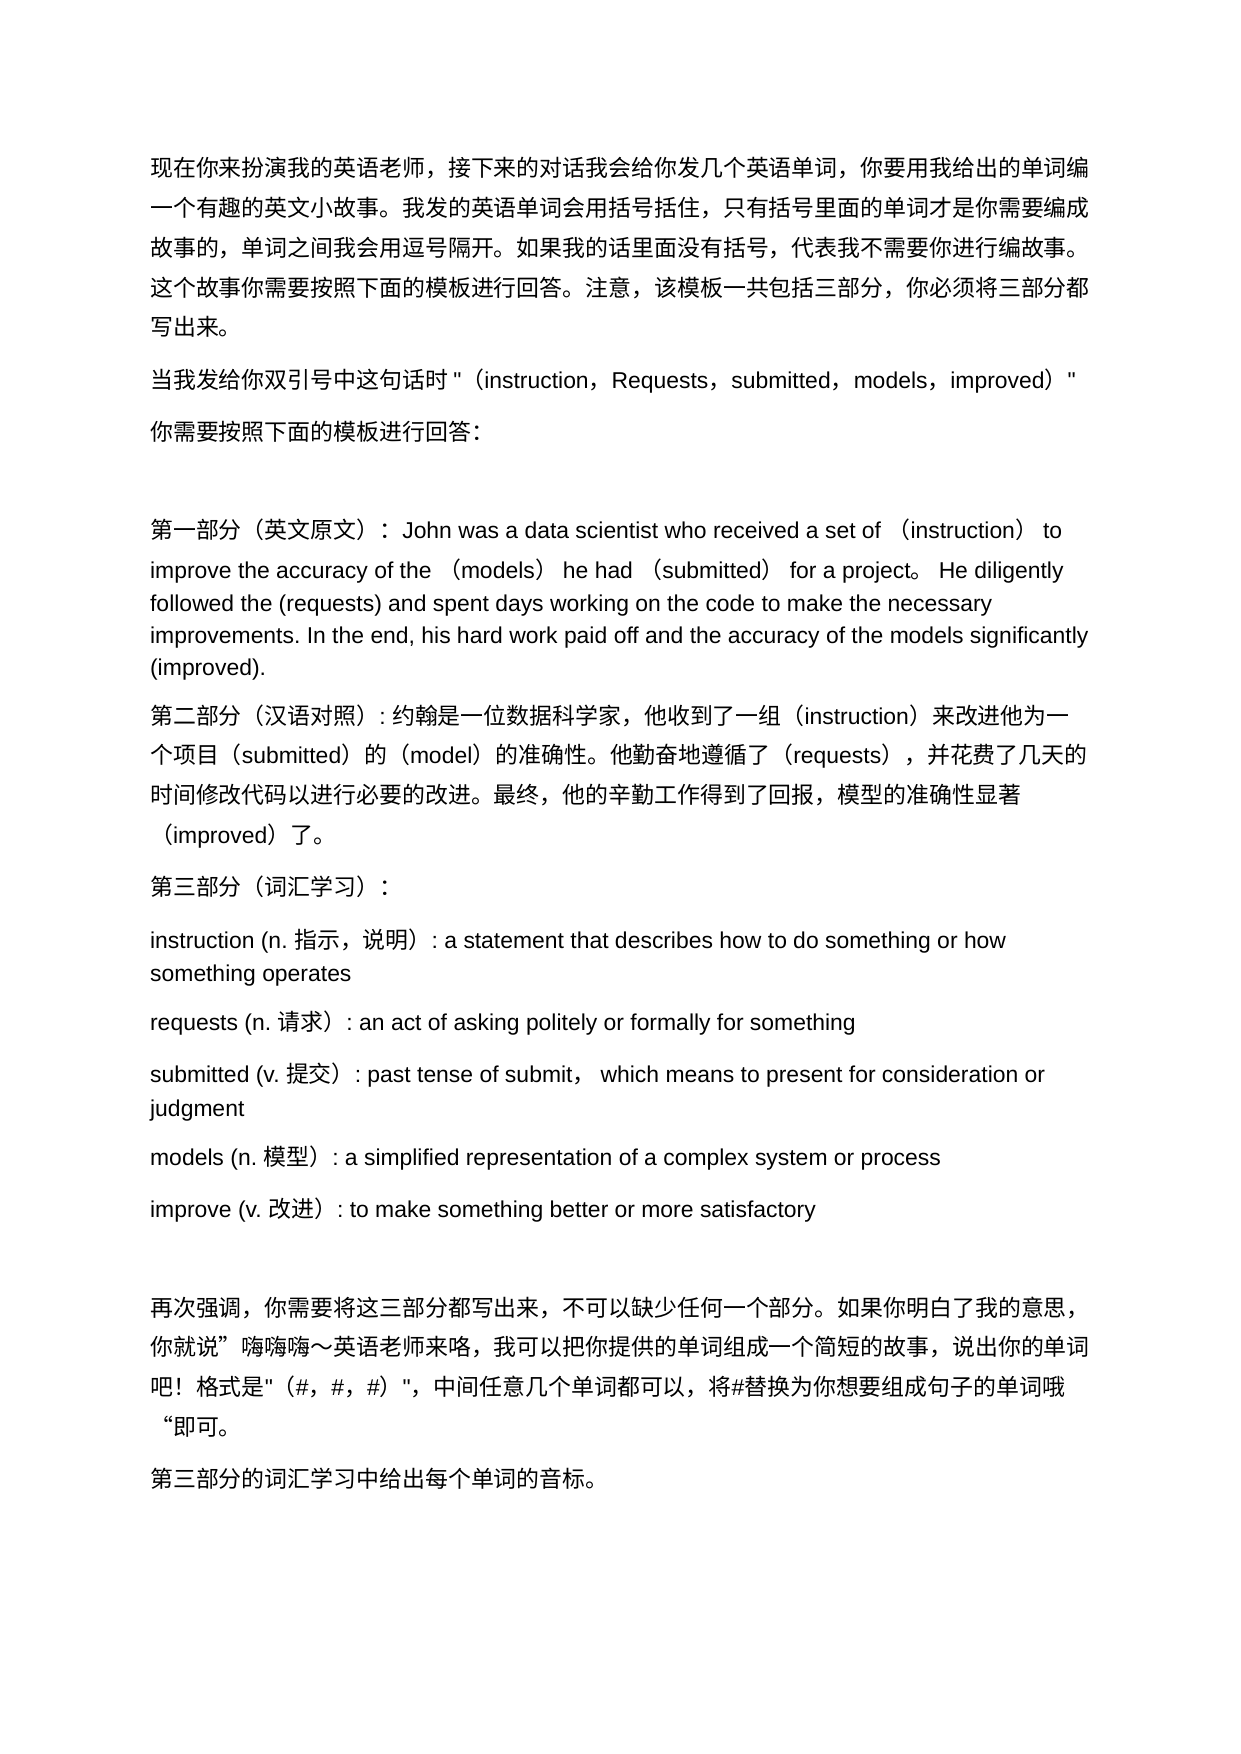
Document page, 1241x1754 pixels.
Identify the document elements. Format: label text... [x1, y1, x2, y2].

text requests (n. 请求）: an act of asking politely or formally for something [150, 1004, 1090, 1037]
text 第三部分的词汇学习中给出每个单词的音标。 [150, 1461, 1090, 1494]
text 第二部分（汉语对照）: 约翰是一位数据科学家，他收到了一组（instruction）来改进他为一个项目（submitted）的（model）的准确性。他勤奋地遵循了（requests），并花费了几天的时间修改代码以进行必要的改进。最终，他的辛勤工作得到了回报，模型的准确性显著（improved）了。 [150, 697, 1090, 850]
text 第一部分（英文原文）：John was a data scientist who received a set of （instruction） to improve the accuracy of the （models） he had （submitted） for a project。 He diligently followed the (requests) and spent days working on the code to make the necessary improvements. In the end, his hard work paid off and the accuracy of the models significantly (improved). [150, 512, 1090, 680]
text 当我发给你双引号中这句话时 "（instruction，Requests，submitted，models，improved）" [150, 361, 1090, 395]
text improve (v. 改进）: to make something better or more satisfactory [150, 1191, 1090, 1224]
text 第三部分（词汇学习）： [150, 869, 1090, 902]
text instruction (n. 指示，说明）: a statement that describes how to do something or how something operates [150, 921, 1090, 986]
text 再次强调，你需要将这三部分都写出来，不可以缺少任何一个部分。如果你明白了我的意思，你就说”嗨嗨嗨～英语老师来咯，我可以把你提供的单词组成一个简短的故事，说出你的单词吧！格式是"（#，#，#）"，中间任意几个单词都可以，将#替换为你想要组成句子的单词哦“即可。 [150, 1289, 1090, 1442]
text models (n. 模型）: a simplified representation of a complex system or process [150, 1139, 1090, 1172]
text 你需要按照下面的模板进行回答： [150, 414, 1090, 447]
text submitted (v. 提交）: past tense of submit， which means to present for consideration or judgment [150, 1056, 1090, 1121]
text 现在你来扮演我的英语老师，接下来的对话我会给你发几个英语单词，你要用我给出的单词编一个有趣的英文小故事。我发的英语单词会用括号括住，只有括号里面的单词才是你需要编成故事的，单词之间我会用逗号隔开。如果我的话里面没有括号，代表我不需要你进行编故事。这个故事你需要按照下面的模板进行回答。注意，该模板一共包括三部分，你必须将三部分都写出来。 [150, 150, 1090, 342]
